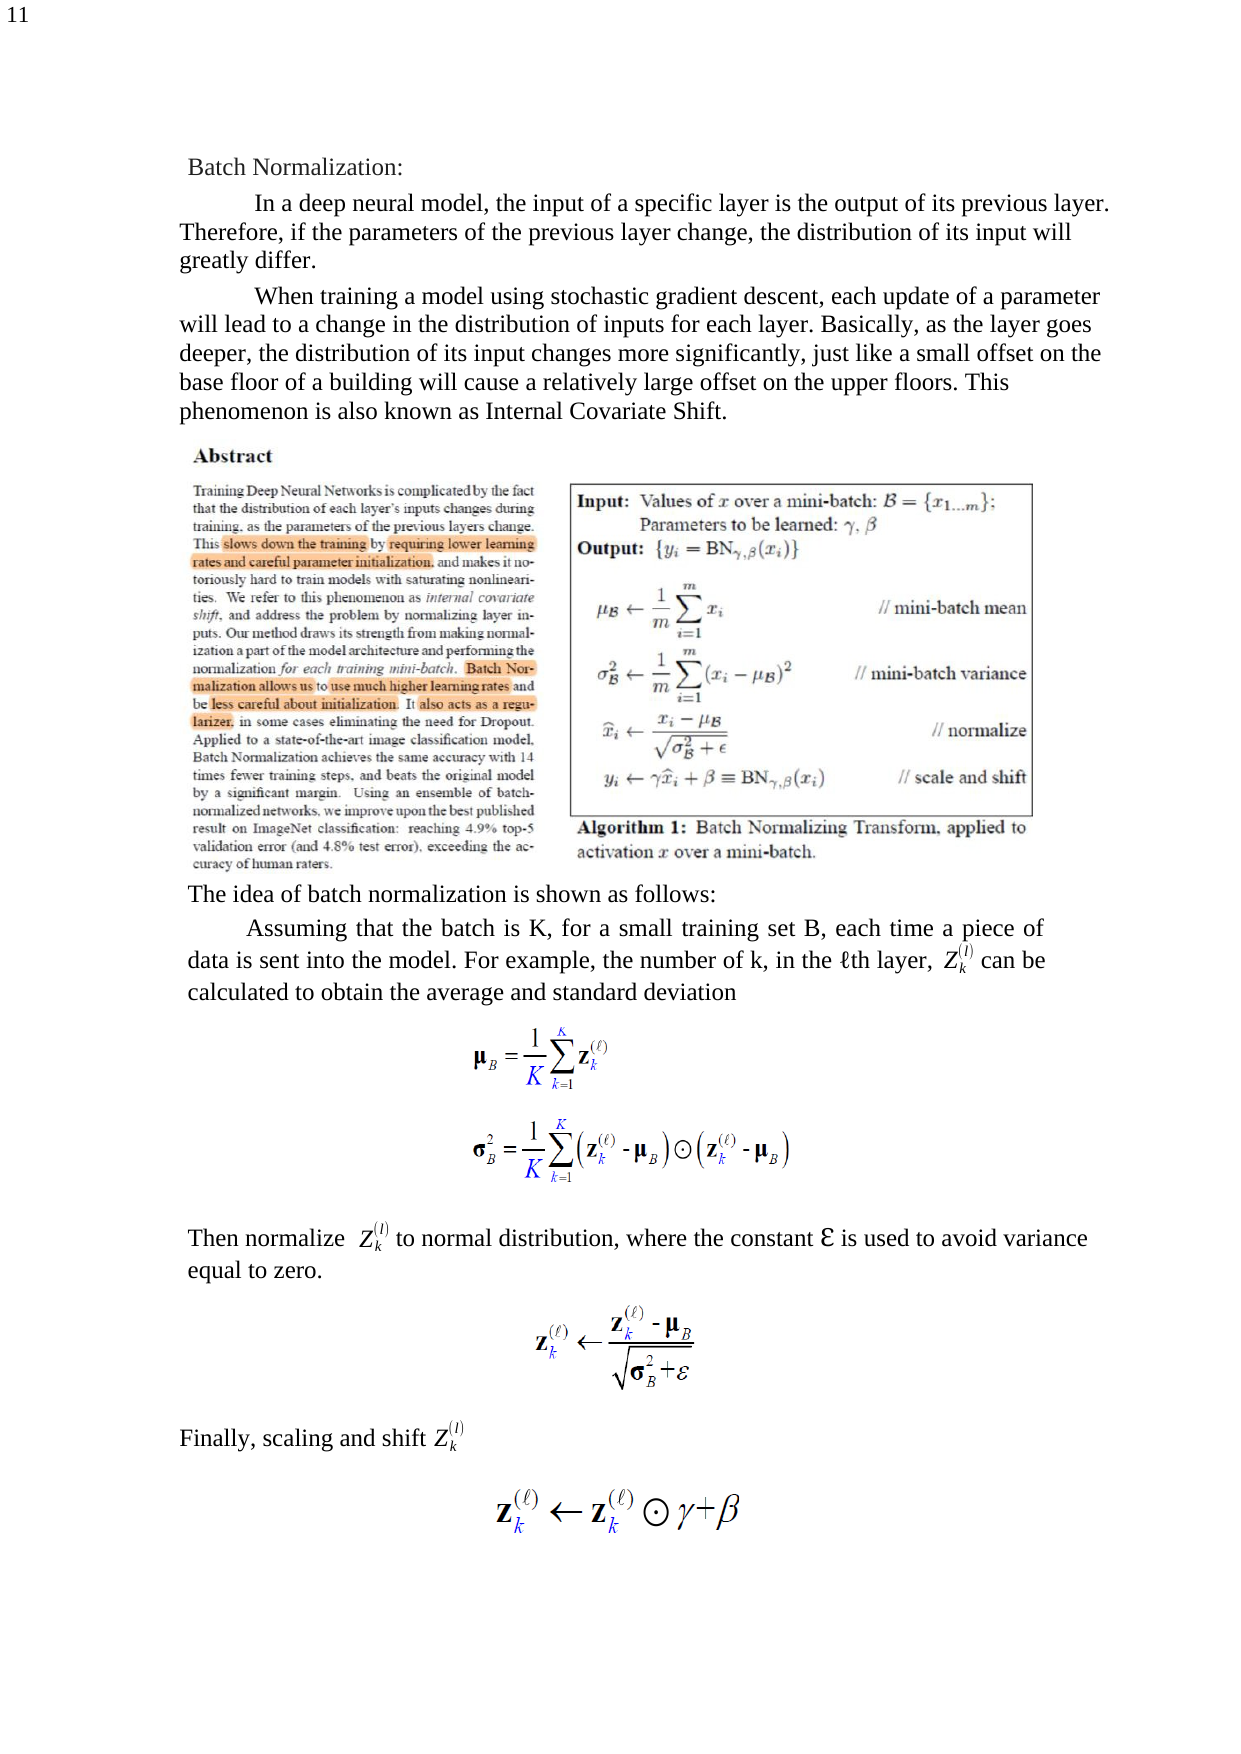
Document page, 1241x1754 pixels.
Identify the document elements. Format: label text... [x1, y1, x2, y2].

picture [472, 1027, 789, 1182]
text When training a model using stochastic gradient descent, each update of a parameter will lead to a change in the distribution of inputs for each layer. Basically, as the layer goes deeper, the distribution of its input changes more significantly, just like a small offset on the base floor of a building will cause a relatively large offset on the upper floors. This phenomenon is also known as Internal Covariate Shift. [179, 281, 1144, 424]
picture [496, 1489, 740, 1533]
picture [179, 439, 545, 874]
text Then normalize to normal distribution, where the constant ℇ is used to avoid variance equal to zero. [187, 1220, 1144, 1284]
text Finally, scaling and shift [104, 1420, 1144, 1455]
text Batch Normalization: [187, 152, 1144, 181]
text In a deep neural model, the input of a specific layer is the output of its previous layer. Therefore, if the parameters of the previous layer change, the distribution of its input will greatly differ. [179, 188, 1144, 274]
picture [535, 1305, 695, 1390]
picture [569, 482, 1033, 860]
text Assuming that the batch is K, for a small training set B, each time a piece of data is sent into the model. For example, the number of k, in the ℓth layer, can be calculated to obtain the average and standard deviation [187, 913, 1046, 1006]
